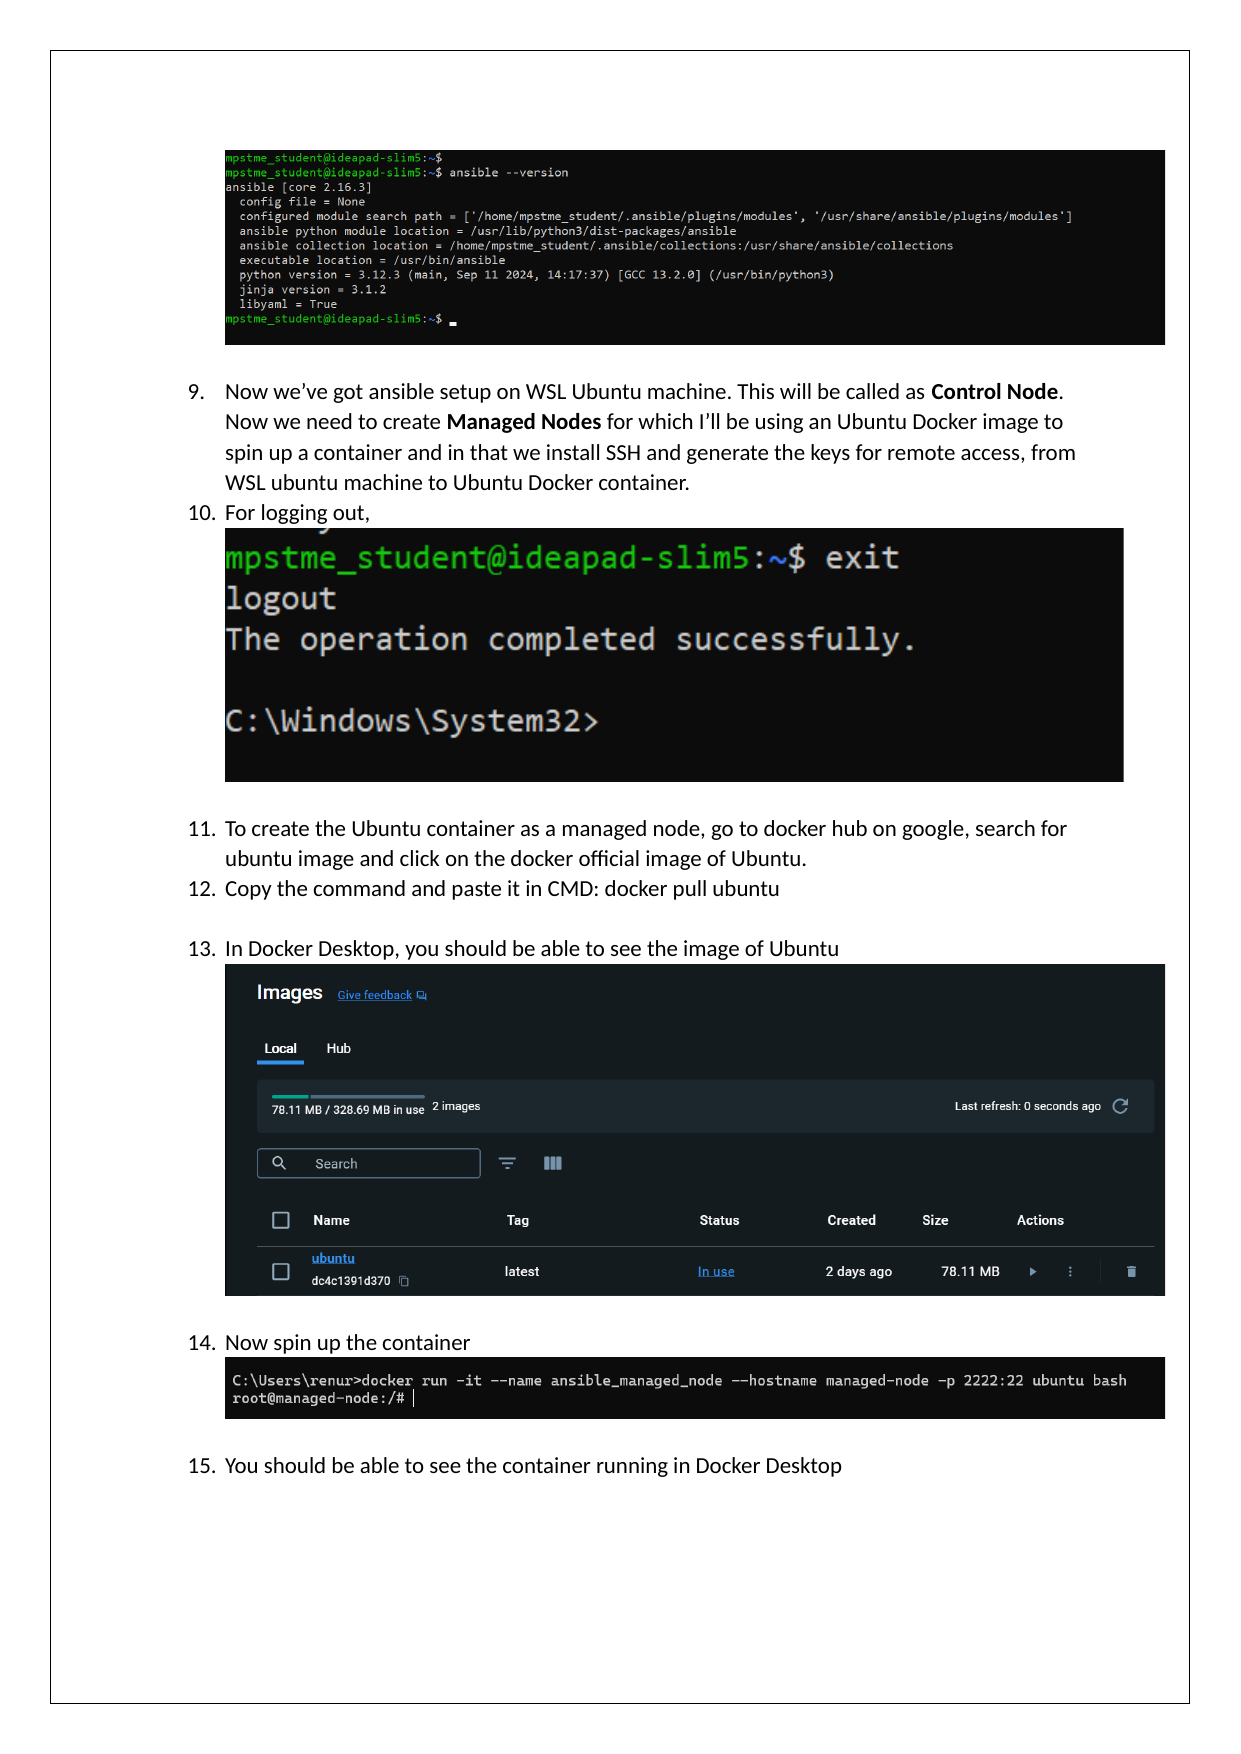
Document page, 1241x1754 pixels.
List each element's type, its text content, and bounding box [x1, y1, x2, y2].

list In Docker Desktop, you should be able to see the image of Ubuntu [187, 934, 1090, 963]
list For logging out, [187, 498, 1090, 526]
picture [225, 1357, 1166, 1419]
picture [225, 150, 1166, 345]
list Copy the command and paste it in CMD: docker pull ubuntu [187, 874, 1090, 902]
picture [225, 964, 1166, 1296]
picture [225, 528, 1124, 782]
list To create the Ubuntu container as a managed node, go to docker hub on google, search for ubuntu image and click on the docker official image of Ubuntu. [187, 814, 1090, 872]
list You should be able to see the container running in Docker Desktop [187, 1451, 1090, 1479]
list Now we’ve got ansible setup on WSL Ubuntu machine. This will be called as Control Node. Now we need to create Managed Nodes for which I’ll be using an Ubuntu Docker image to spin up a container and in that we install SSH and generate the keys for remote access, from WSL ubuntu machine to Ubuntu Docker container. [187, 377, 1090, 496]
list Now spin up the container [187, 1328, 1090, 1356]
